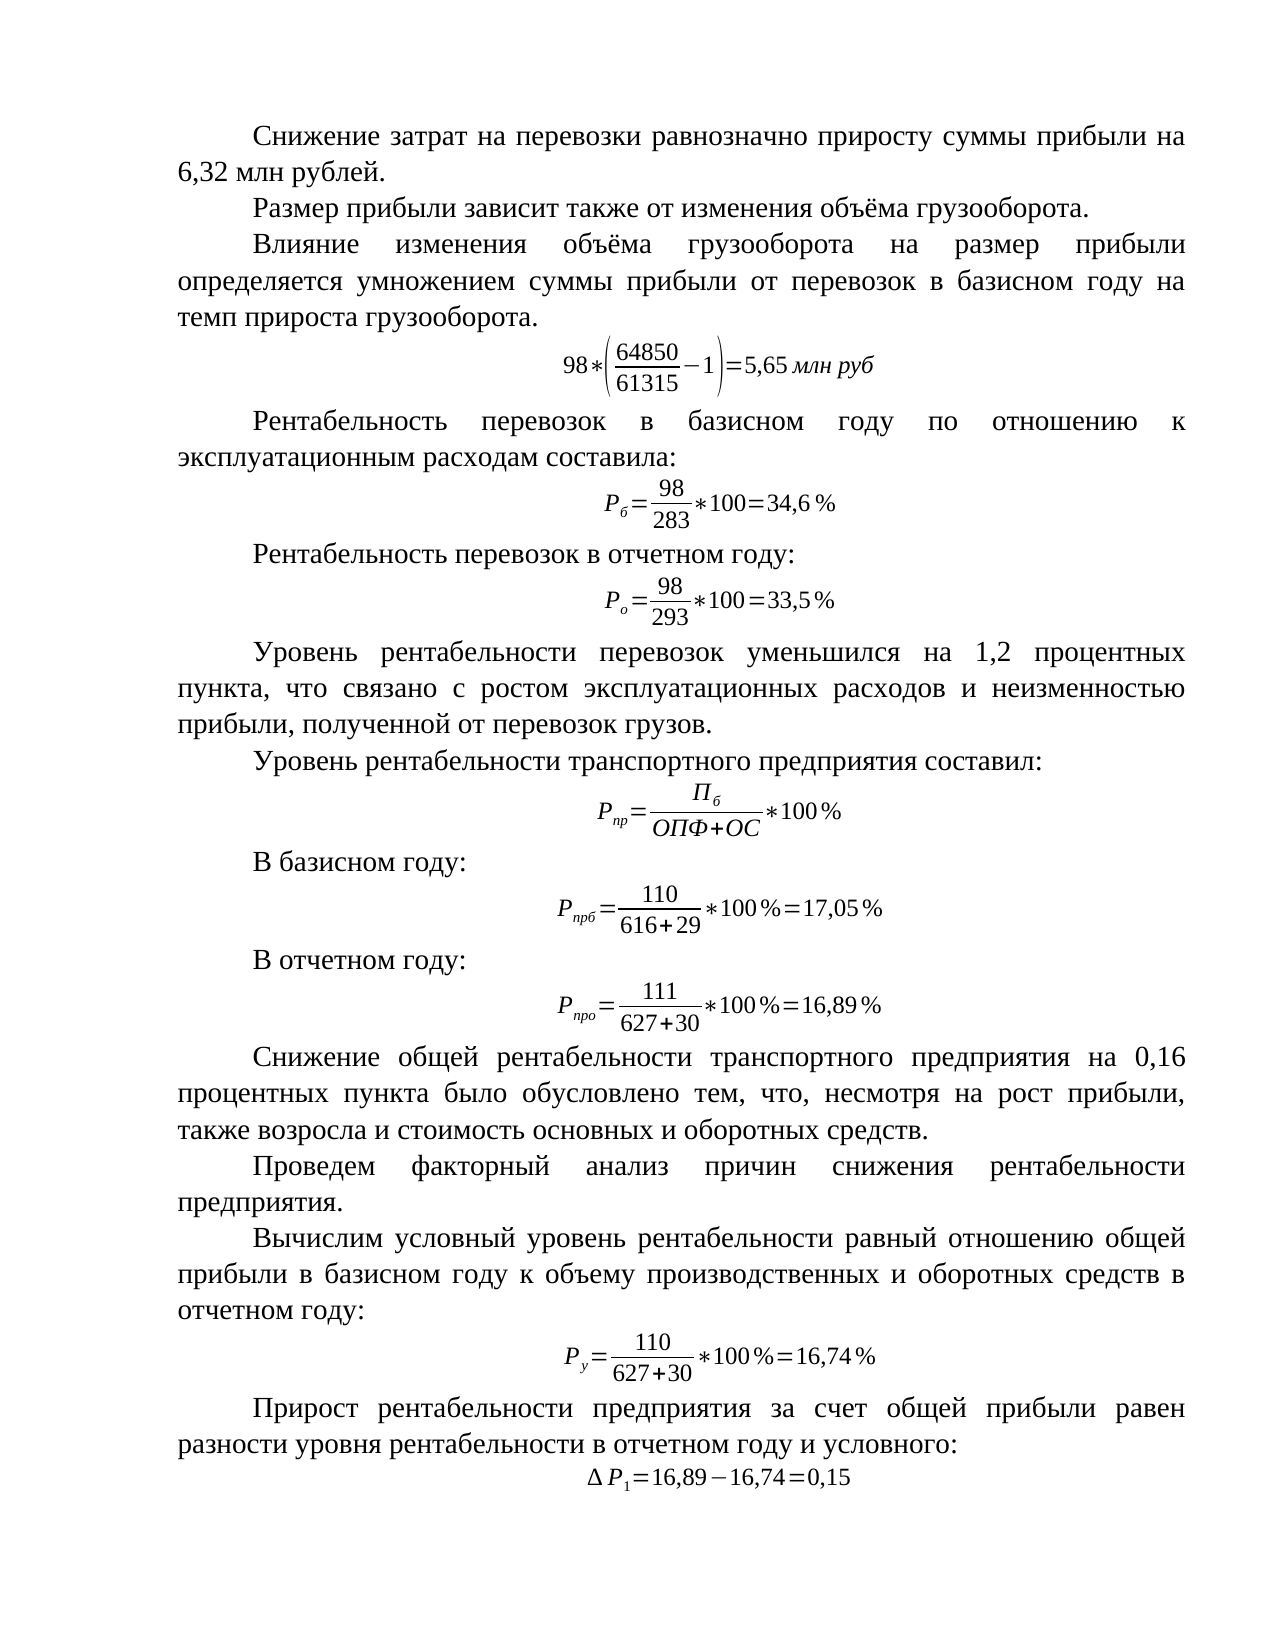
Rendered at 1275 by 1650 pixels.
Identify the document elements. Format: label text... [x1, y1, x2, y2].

text В базисном году: [177, 844, 1186, 878]
text Рентабельность перевозок в отчетном году: [177, 536, 1186, 570]
text Уровень рентабельности перевозок уменьшился на 1,2 процентных пункта, что связано с ростом эксплуатационных расходов и неизменностью прибыли, полученной от перевозок грузов. [177, 634, 1186, 740]
text Рентабельность перевозок в базисном году по отношению к эксплуатационным расходам составила: [177, 403, 1186, 472]
text В отчетном году: [177, 942, 1186, 975]
text Размер прибыли зависит также от изменения объёма грузооборота. [177, 190, 1186, 224]
text Проведем факторный анализ причин снижения рентабельности предприятия. [177, 1148, 1186, 1218]
text Снижение общей рентабельности транспортного предприятия на 0,16 процентных пункта было обусловлено тем, что, несмотря на рост прибыли, также возросла и стоимость основных и оборотных средств. [177, 1039, 1186, 1145]
text Прирост рентабельности предприятия за счет общей прибыли равен разности уровня рентабельности в отчетном году и условного: [177, 1390, 1186, 1460]
text Вычислим условный уровень рентабельности равный отношению общей прибыли в базисном году к объему производственных и оборотных средств в отчетном году: [177, 1220, 1186, 1326]
text Влияние изменения объёма грузооборота на размер прибыли определяется умножением суммы прибыли от перевозок в базисном году на темп прироста грузооборота. [177, 227, 1186, 332]
text Уровень рентабельности транспортного предприятия составил: [177, 743, 1186, 776]
text Снижение затрат на перевозки равнозначно приросту суммы прибыли на 6,32 млн рублей. [177, 118, 1186, 188]
